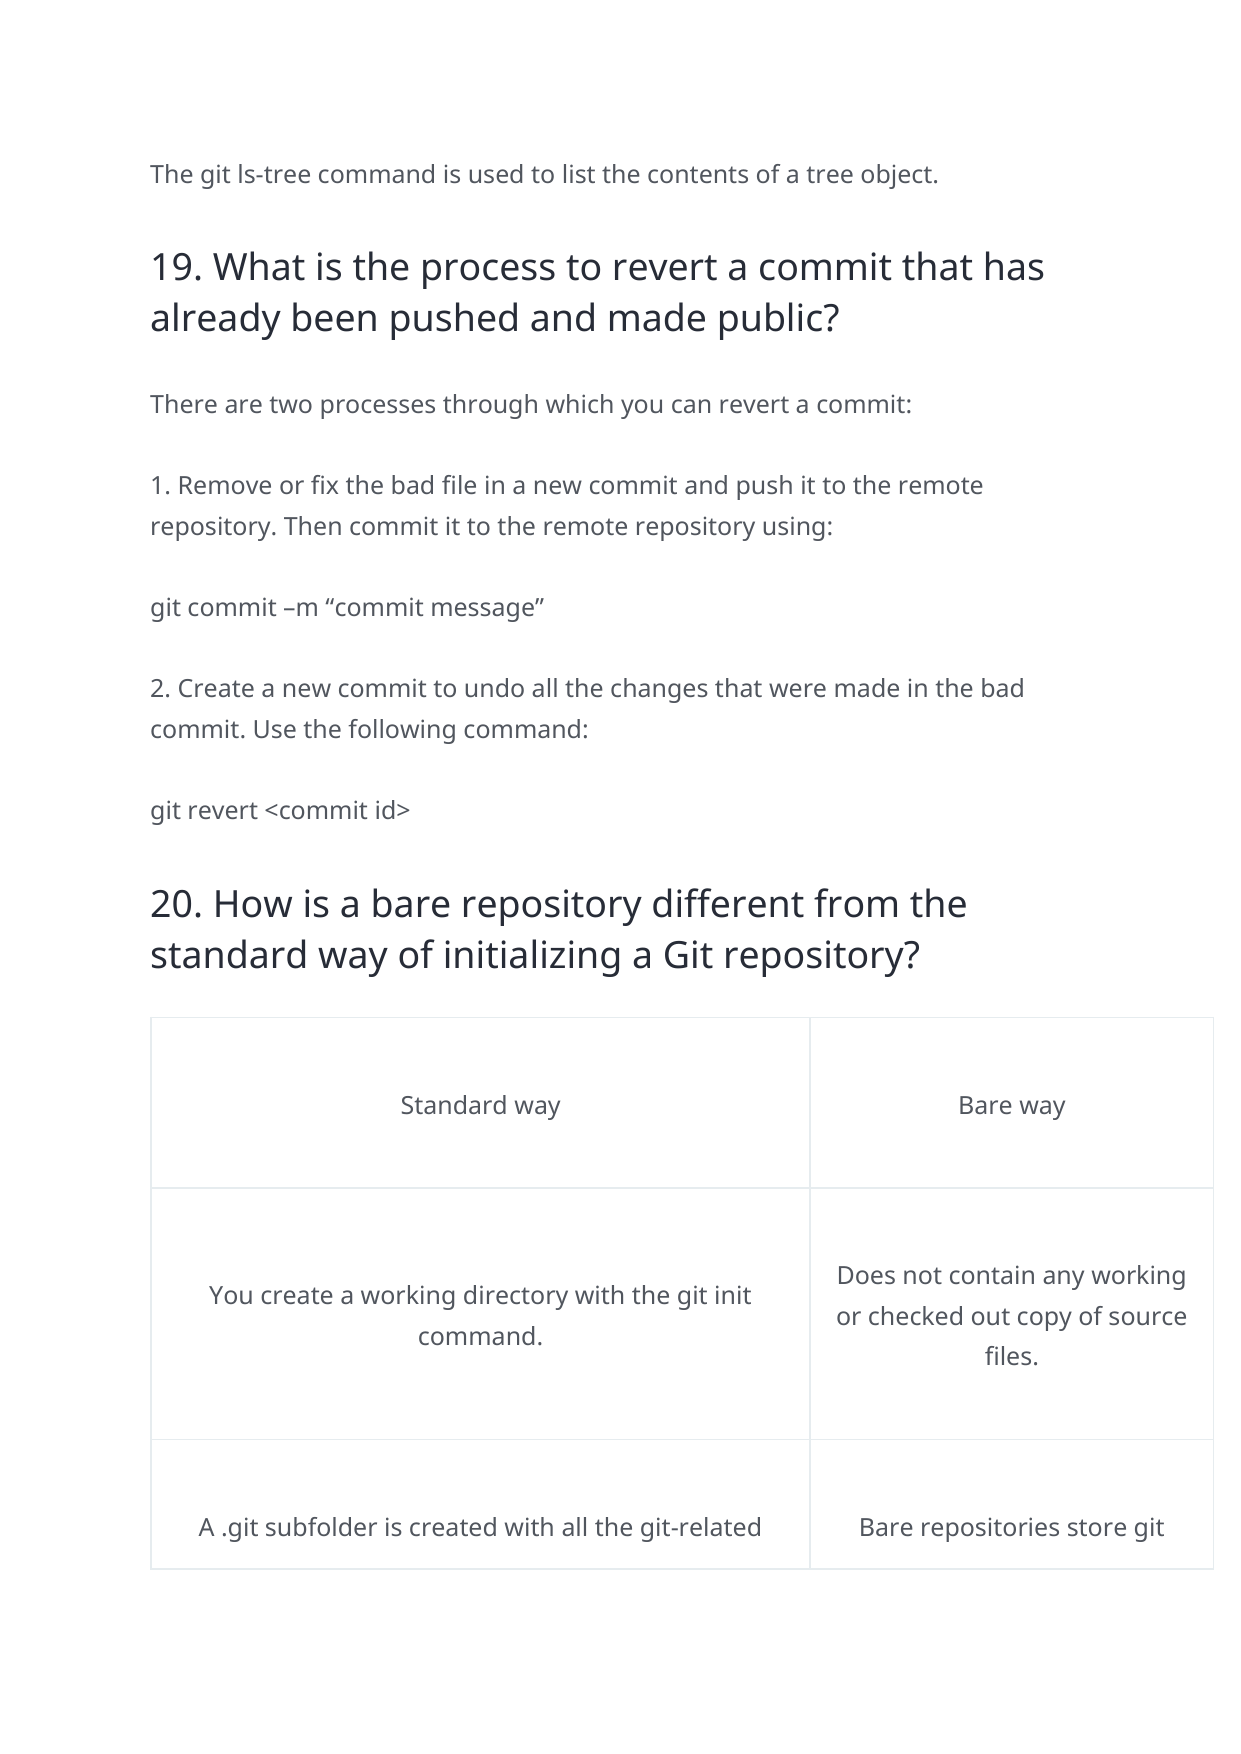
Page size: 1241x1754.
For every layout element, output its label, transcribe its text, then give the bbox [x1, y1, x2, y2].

text The git ls-tree command is used to list the contents of a tree object. [150, 150, 1090, 191]
text git revert <commit id> [150, 786, 1090, 827]
text 1. Remove or fix the bad file in a new commit and push it to the remote repository. Then commit it to the remote repository using: [150, 461, 1090, 543]
table_cell Does not contain any working or checked out copy of source files. [811, 1189, 1213, 1438]
text 19. What is the process to revert a commit that has already been pushed and made public? [150, 241, 1090, 343]
text git commit –m “commit message” [150, 583, 1090, 624]
table_cell You create a working directory with the git init command. [152, 1189, 809, 1438]
table_header Bare way [811, 1018, 1213, 1187]
text 20. How is a bare repository different from the standard way of initializing a Git repository? [150, 877, 1090, 979]
text 2. Create a new commit to undo all the changes that were made in the bad commit. Use the following command: [150, 664, 1090, 746]
text There are two processes through which you can revert a commit: [150, 380, 1090, 421]
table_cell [811, 1440, 1213, 1568]
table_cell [152, 1440, 809, 1568]
table_header Standard way [152, 1018, 809, 1187]
